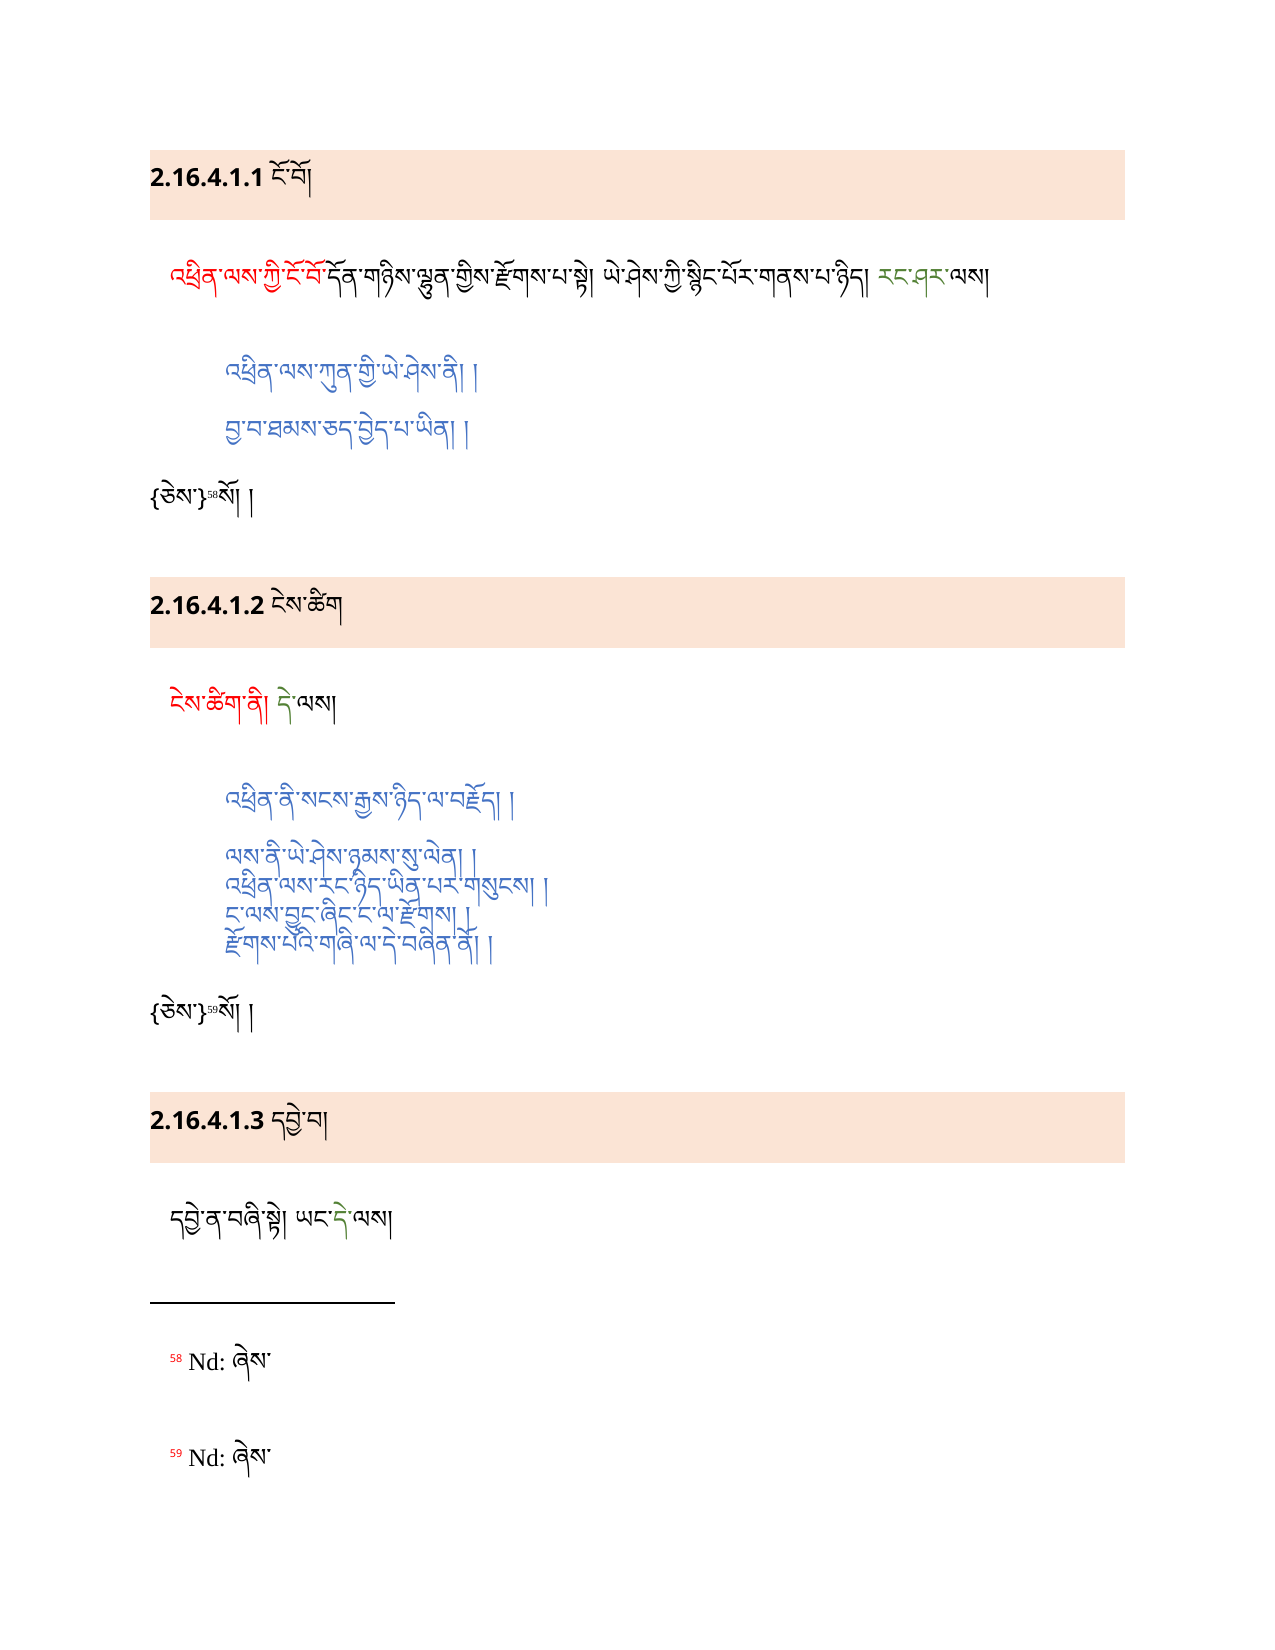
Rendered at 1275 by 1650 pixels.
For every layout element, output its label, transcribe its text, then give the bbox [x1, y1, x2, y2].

text འཕྲིན་ལས་རང་ཉིད་ཡིན་པར་གསུངས། ། [475, 872, 1050, 901]
text ང་ལས་བྱུང་ཞིང་ང་ལ་རྫོགས། ། [225, 901, 1050, 930]
text འཕྲིན་ལས་ཀྱི་ངོ་བོ་དོན་གཉིས་ལྷུན་གྱིས་རྫོགས་པ་སྟེ། ཡེ་ཤེས་ཀྱི་སྙིང་པོར་གནས་པ་ཉིད། རང་ཤར་ལས། [150, 249, 1125, 320]
text {ཅེས་}སོ། ། [150, 984, 1125, 1055]
text དབྱེ་ན་བཞི་སྟེ། ཡང་དེ་ལས། [150, 1192, 1125, 1262]
subtitle 2.16.4.1.3 དབྱེ་བ། [150, 1092, 1125, 1163]
text འཕྲིན་[page Ad-48]ལས་ཀུན་གྱི་ཡེ་ཤེས་ནི། ། [225, 345, 1050, 415]
text རྫོགས་པའི་གཞི་ལ་དེ་བཞིན་ནོ། ། [225, 930, 471, 959]
text འཕྲིན་ལས་རང་ཉིད་ཡིན་པར་གསུངས། ། [225, 872, 478, 901]
text ངེས་ཚིག་ནི། དེ་ལས། [150, 677, 1125, 747]
text བྱ་བ་ཐམས་ཅད་བྱེད་པ་ཡིན། ། [225, 415, 1050, 444]
subtitle 2.16.4.1.1 ངོ་བོ། [150, 150, 1125, 220]
text ལས་ནི་ཡེ་ཤེས་ཉམས་སུ་ལེན། ། [225, 843, 1050, 872]
text {ཅེས་}སོ། ། [150, 469, 1125, 540]
text རྫོགས་པའི་གཞི་ལ་དེ་བཞིན་ནོ། ། [468, 930, 1050, 959]
subtitle 2.16.4.1.2 ངེས་ཚིག [150, 577, 1125, 648]
text འཕྲིན་ནི་སངས་རྒྱས་ཉིད་ལ་བརྗོད། ། [225, 772, 1050, 843]
